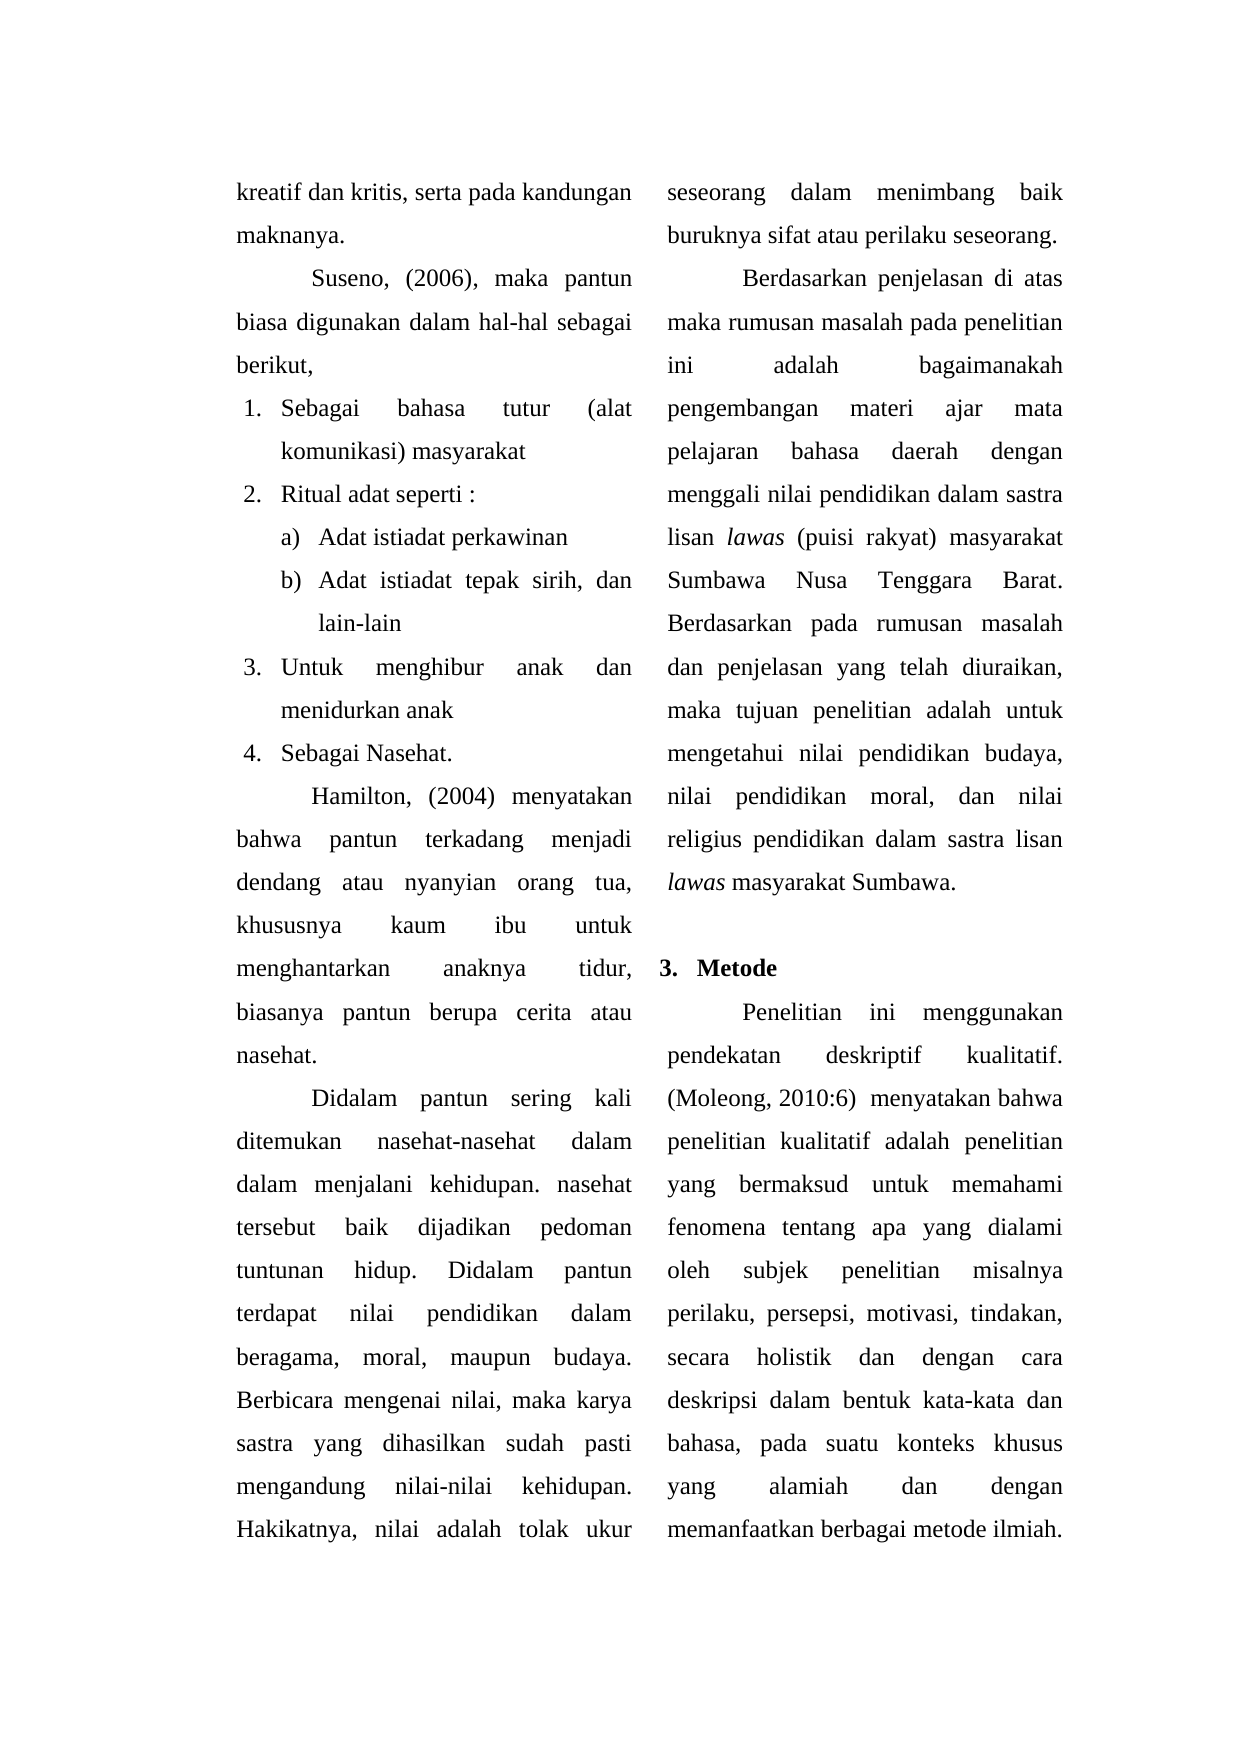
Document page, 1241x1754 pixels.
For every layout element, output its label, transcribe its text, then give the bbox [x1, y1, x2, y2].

list Sebagai Nasehat. [243, 738, 632, 767]
list Sebagai bahasa tutur (alat komunikasi) masyarakat [243, 393, 632, 465]
list Untuk menghibur anak dan menidurkan anak [243, 652, 632, 723]
text Berdasarkan penjelasan di atas maka rumusan masalah pada penelitian ini adalah bagaimanakah pengembangan materi ajar mata pelajaran bahasa daerah dengan menggali nilai pendidikan dalam sastra lisan lawas (puisi rakyat) masyarakat Sumbawa Nusa Tenggara Barat. Berdasarkan pada rumusan masalah dan penjelasan yang telah diuraikan, maka tujuan penelitian adalah untuk mengetahui nilai pendidikan budaya, nilai pendidikan moral, dan nilai religius pendidikan dalam sastra lisan lawas masyarakat Sumbawa. [667, 263, 1063, 896]
text Suseno, (2006), maka pantun biasa digunakan dalam hal-hal sebagai berikut, [236, 263, 632, 378]
text Hamilton, (2004) menyatakan bahwa pantun terkadang menjadi dendang atau nyanyian orang tua, khususnya kaum ibu untuk menghantarkan anaknya tidur, biasanya pantun berupa cerita atau nasehat. [236, 781, 632, 1068]
text Didalam pantun sering kali ditemukan nasehat-nasehat dalam dalam menjalani kehidupan. nasehat tersebut baik dijadikan pedoman tuntunan hidup. Didalam pantun terdapat nilai pendidikan dalam beragama, moral, maupun budaya. Berbicara mengenai nilai, maka karya sastra yang dihasilkan sudah pasti mengandung nilai-nilai kehidupan. Hakikatnya, nilai adalah tolak ukur seseorang dalam menimbang baik buruknya sifat atau perilaku seseorang. [236, 1083, 632, 1543]
list Ritual adat seperti : [243, 479, 632, 508]
list Metode [659, 953, 1063, 982]
text Didalam pantun sering kali ditemukan nasehat-nasehat dalam dalam menjalani kehidupan. nasehat tersebut baik dijadikan pedoman tuntunan hidup. Didalam pantun terdapat nilai pendidikan dalam beragama, moral, maupun budaya. Berbicara mengenai nilai, maka karya sastra yang dihasilkan sudah pasti mengandung nilai-nilai kehidupan. Hakikatnya, nilai adalah tolak ukur seseorang dalam menimbang baik buruknya sifat atau perilaku seseorang. [667, 177, 1063, 249]
list Adat istiadat tepak sirih, dan lain-lain [281, 565, 632, 637]
list Adat istiadat perkawinan [281, 522, 632, 551]
